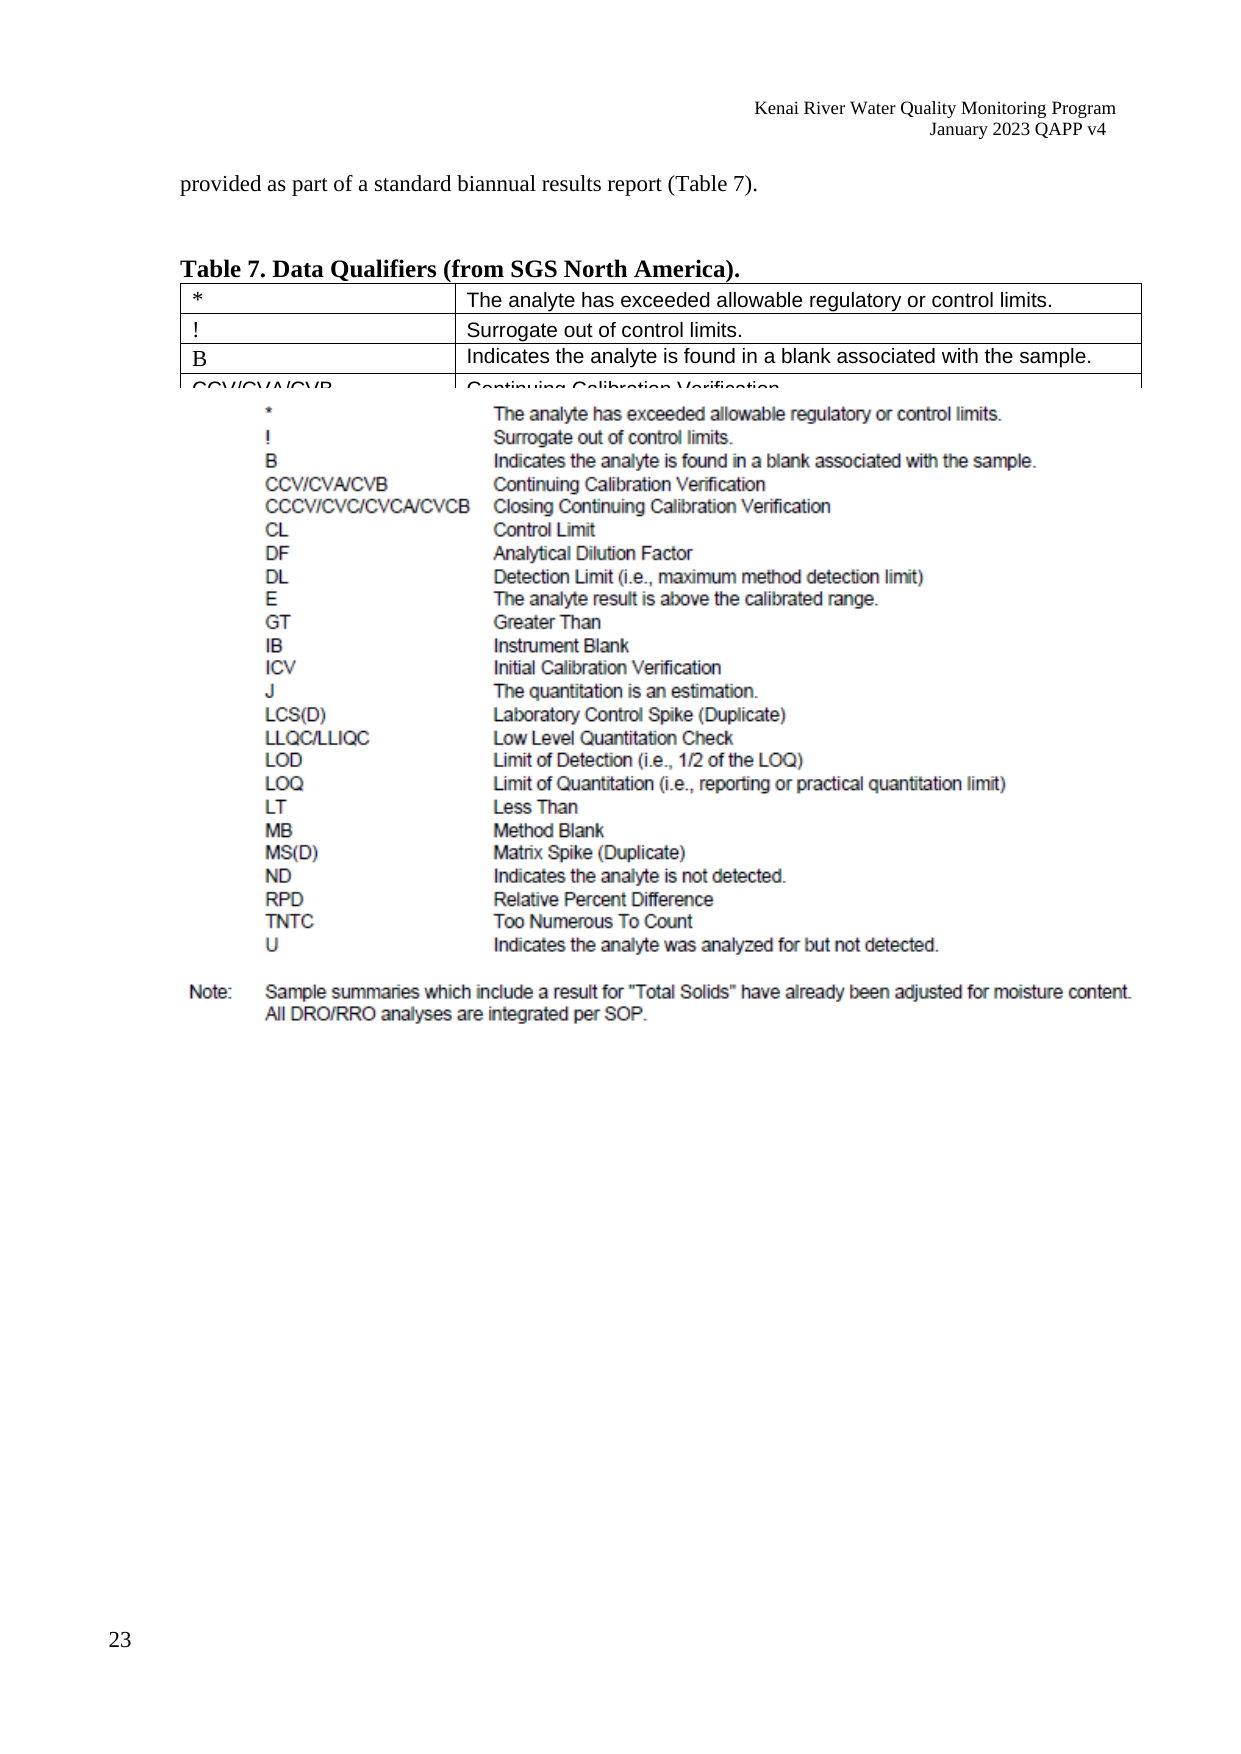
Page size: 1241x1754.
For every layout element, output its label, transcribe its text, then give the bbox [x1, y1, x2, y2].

table_header The analyte has exceeded allowable regulatory or control limits. [456, 284, 1141, 313]
table_cell Continuing Calibration Verification [456, 374, 1141, 388]
picture [180, 388, 1185, 1049]
text Table 7. Data Qualifiers (from SGS North America). [180, 255, 1142, 283]
table_cell Indicates the analyte is found in a blank associated with the sample. [456, 344, 1141, 372]
table_cell Surrogate out of control limits. [456, 314, 1141, 343]
table_header * [181, 284, 455, 313]
table_cell CCV/CVA/CVB [181, 374, 455, 388]
table_cell B [181, 344, 455, 372]
table_cell ! [181, 314, 455, 343]
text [180, 169, 1142, 197]
